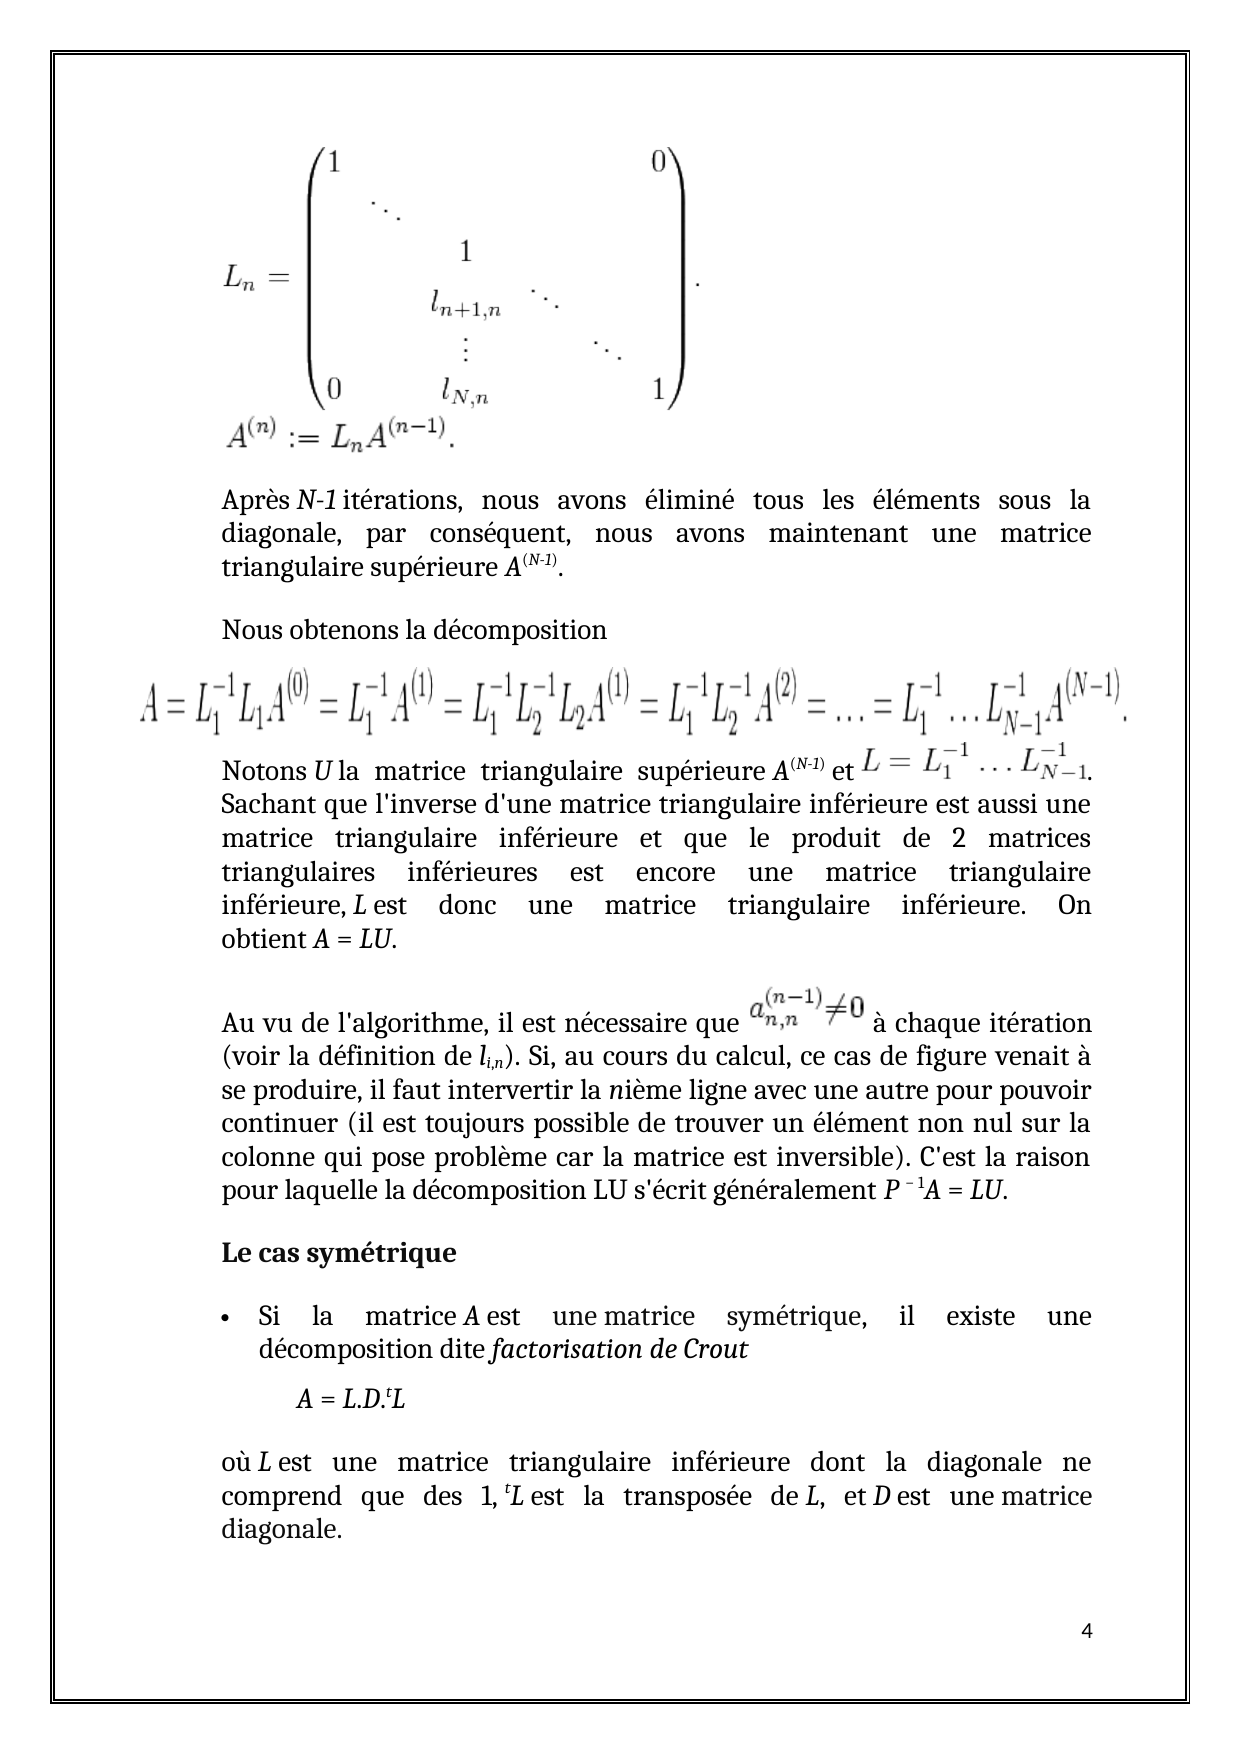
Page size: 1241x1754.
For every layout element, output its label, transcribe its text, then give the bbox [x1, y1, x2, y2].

text Après N-1 itérations, nous avons éliminé tous les éléments sous la diagonale, par conséquent, nous avons maintenant une matrice triangulaire supérieure A(N-1). [221, 483, 1093, 584]
subtitle Le cas symétrique [221, 1236, 1093, 1270]
picture [746, 984, 867, 1032]
picture [222, 414, 460, 454]
text A = L.D.tL [296, 1378, 1093, 1416]
picture [860, 742, 1087, 781]
text Nous obtenons la décomposition [221, 613, 1093, 646]
picture [222, 147, 700, 412]
list Si la matrice A est une matrice symétrique, il existe une décomposition dite factorisation de Crout [221, 1299, 1093, 1366]
text Notons U la matrice triangulaire supérieure A(N-1) et . Sachant que l'inverse d'une matrice triangulaire inférieure est aussi une matrice triangulaire inférieure et que le produit de 2 matrices triangulaires inférieures est encore une matrice triangulaire inférieure, L est donc une matrice triangulaire inférieure. On obtient A = LU. [221, 742, 1093, 955]
text Au vu de l'algorithme, il est nécessaire que à chaque itération (voir la définition de li,n). Si, au cours du calcul, ce cas de figure venait à se produire, il faut intervertir la nième ligne avec une autre pour pouvoir continuer (il est toujours possible de trouver un élément non nul sur la colonne qui pose problème car la matrice est inversible). C'est la raison pour laquelle la décomposition LU s'écrit généralement P − 1A = LU. [221, 984, 1093, 1207]
text où L est une matrice triangulaire inférieure dont la diagonale ne comprend que des 1, tL est la transposée de L, et D est une matrice diagonale. [221, 1445, 1093, 1546]
picture [139, 667, 1127, 739]
